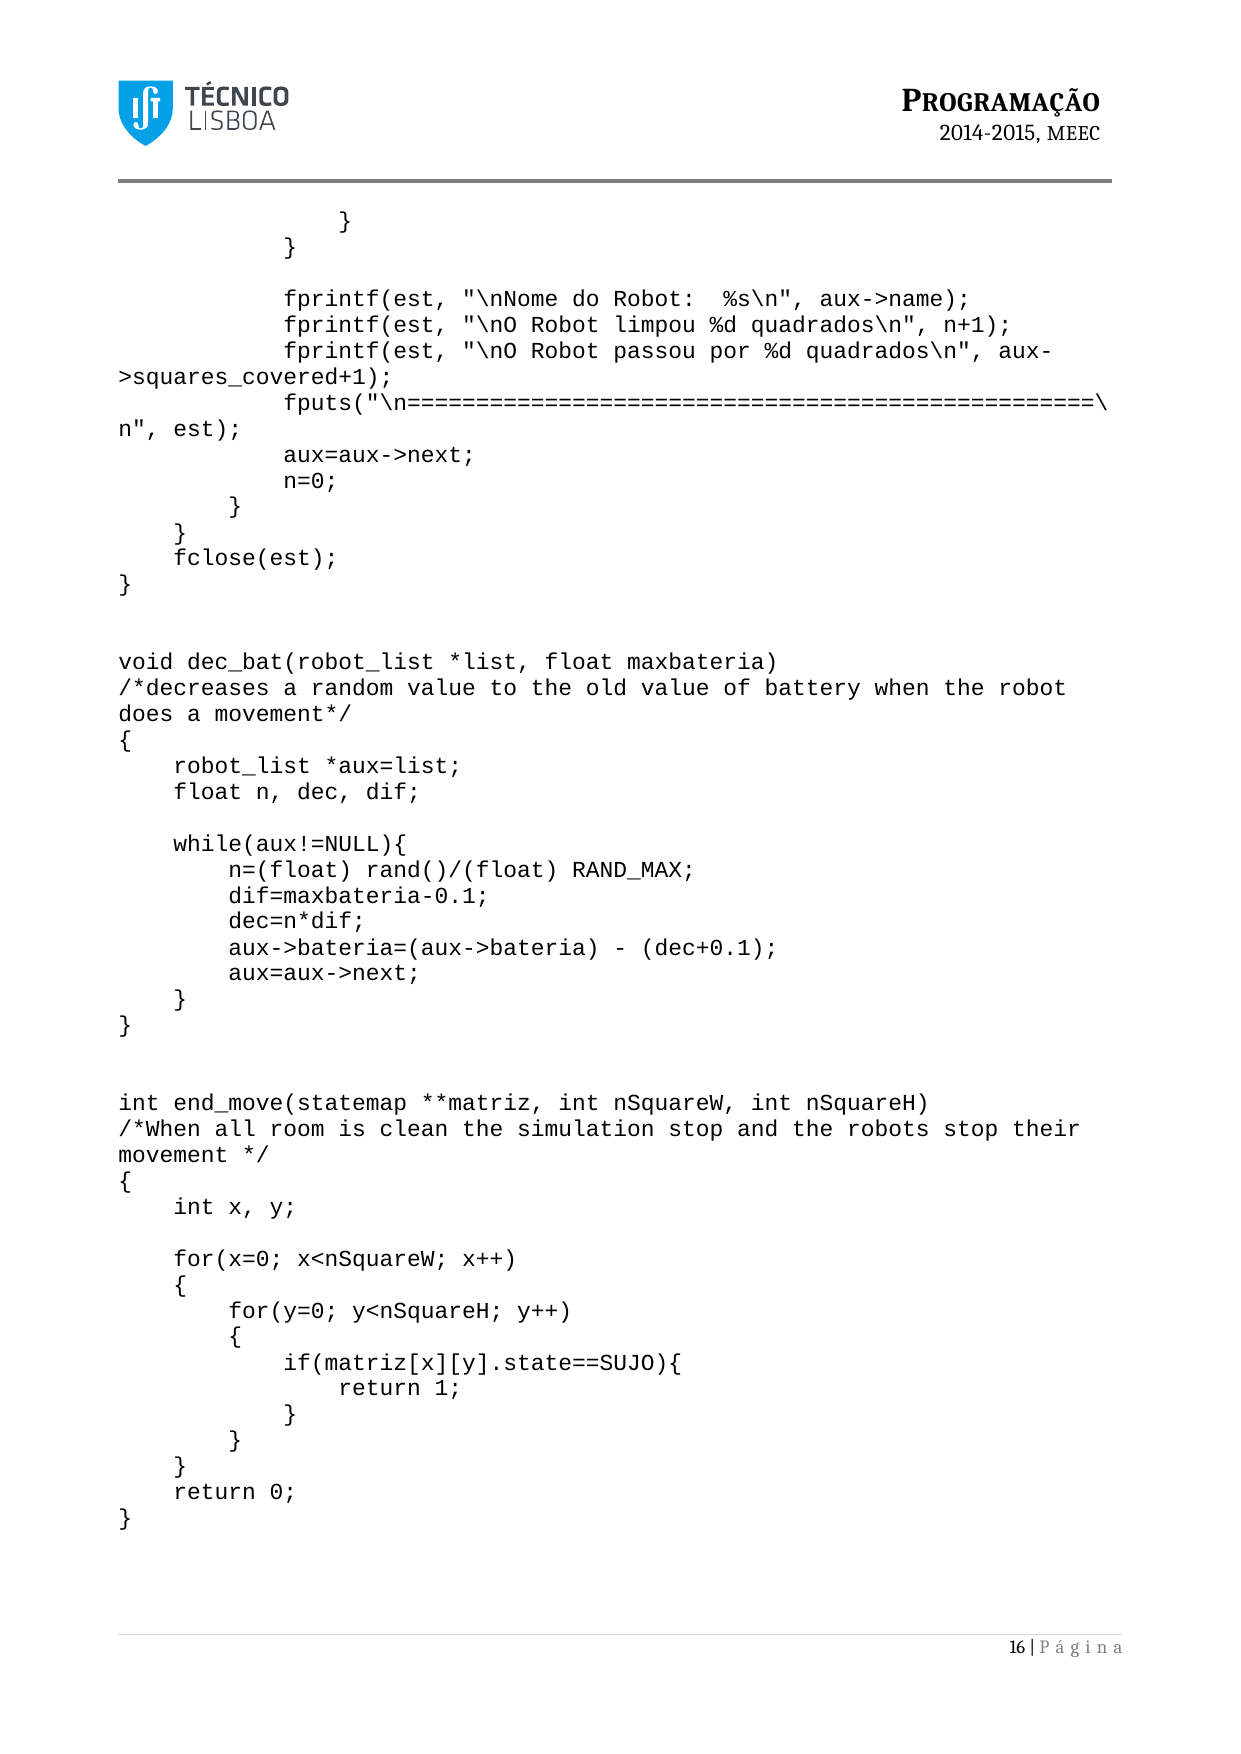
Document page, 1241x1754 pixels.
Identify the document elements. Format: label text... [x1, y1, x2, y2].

text fprintf(est, "\nO Robot limpou %d quadrados\n", n+1); [118, 313, 1122, 339]
text fclose(est); [118, 547, 1122, 573]
text { [118, 728, 1122, 754]
text } [118, 1506, 1122, 1532]
text } [118, 236, 1122, 261]
text fprintf(est, "\nO Robot passou por %d quadrados\n", aux->squares_covered+1); [118, 339, 1122, 391]
text dif=maxbateria-0.1; [118, 884, 1122, 910]
text { [118, 1273, 1122, 1299]
text } [118, 988, 1122, 1014]
text } [118, 1403, 1122, 1429]
text aux=aux->next; [118, 962, 1122, 988]
text { [118, 1325, 1122, 1351]
text n=(float) rand()/(float) RAND_MAX; [118, 858, 1122, 884]
text } [118, 495, 1122, 521]
text /*decreases a random value to the old value of battery when the robot does a movement*/ [118, 676, 1122, 728]
text int end_move(statemap **matriz, int nSquareW, int nSquareH) [118, 1091, 1122, 1117]
text } [118, 573, 1122, 599]
text fputs("\n==================================================\n", est); [118, 391, 1122, 443]
text dec=n*dif; [118, 910, 1122, 936]
text return 1; [118, 1377, 1122, 1403]
text } [118, 209, 1122, 236]
text n=0; [118, 469, 1122, 495]
text robot_list *aux=list; [118, 754, 1122, 780]
text for(x=0; x<nSquareW; x++) [118, 1247, 1122, 1273]
text if(matriz[x][y].state==SUJO){ [118, 1351, 1122, 1377]
text } [118, 1429, 1122, 1454]
text int x, y; [118, 1195, 1122, 1221]
text /*When all room is clean the simulation stop and the robots stop their movement */ [118, 1117, 1122, 1169]
text } [118, 521, 1122, 547]
text { [118, 1169, 1122, 1195]
text } [118, 1014, 1122, 1039]
text while(aux!=NULL){ [118, 832, 1122, 858]
text fprintf(est, "\nNome do Robot: %s\n", aux->name); [118, 287, 1122, 313]
text aux=aux->next; [118, 443, 1122, 469]
text aux->bateria=(aux->bateria) - (dec+0.1); [118, 936, 1122, 962]
text for(y=0; y<nSquareH; y++) [118, 1299, 1122, 1325]
text return 0; [118, 1481, 1122, 1506]
text } [118, 1454, 1122, 1481]
text void dec_bat(robot_list *list, float maxbateria) [118, 651, 1122, 676]
text float n, dec, dif; [118, 780, 1122, 806]
